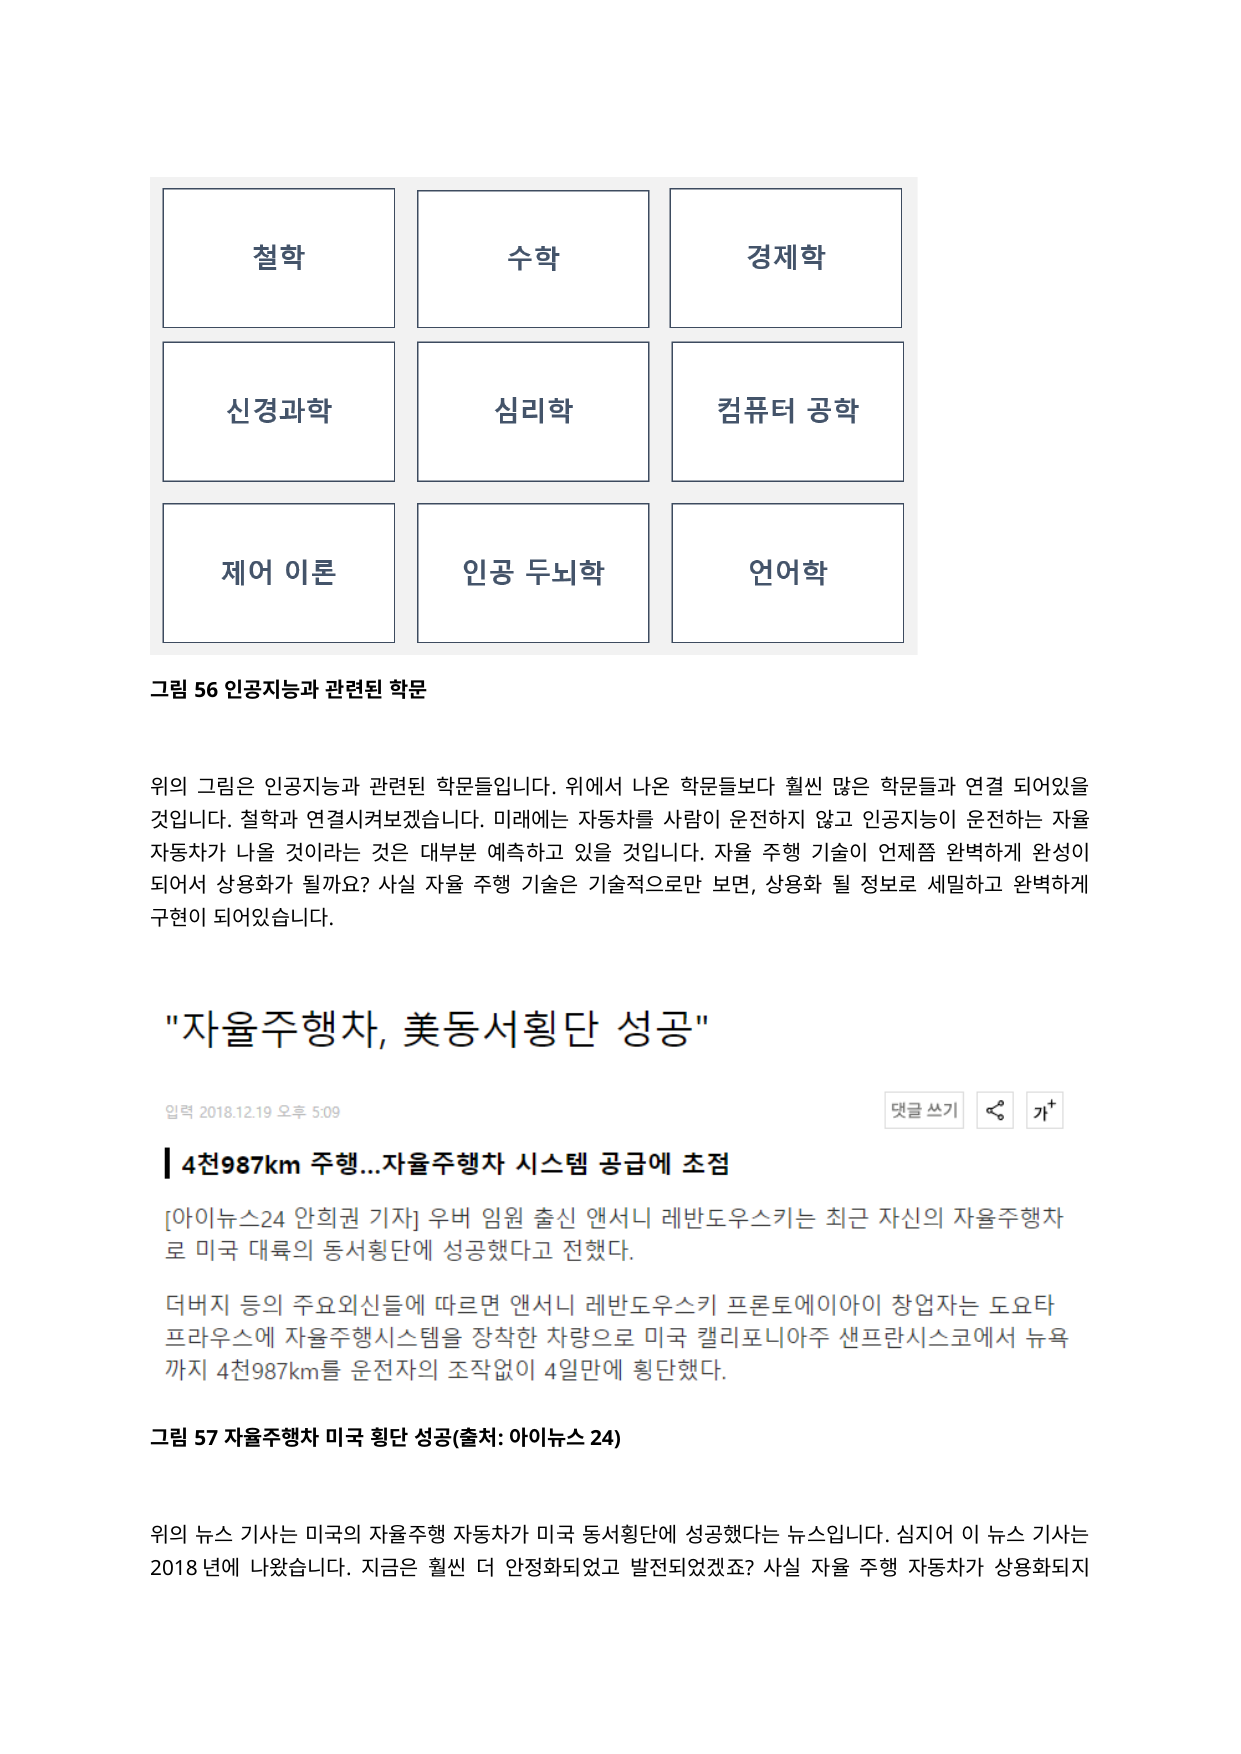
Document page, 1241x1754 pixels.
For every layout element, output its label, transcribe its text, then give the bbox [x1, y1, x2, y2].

picture [150, 997, 1091, 1403]
text 위의 그림은 인공지능과 관련된 학문들입니다. 위에서 나온 학문들보다 훨씬 많은 학문들과 연결 되어있을 것입니다. 철학과 연결시켜보겠습니다. 미래에는 자동차를 사람이 운전하지 않고 인공지능이 운전하는 자율 자동차가 나올 것이라는 것은 대부분 예측하고 있을 것입니다. 자율 주행 기술이 언제쯤 완벽하게 완성이 되어서 상용화가 될까요? 사실 자율 주행 기술은 기술적으로만 보면, 상용화 될 정보로 세밀하고 완벽하게 구현이 되어있습니다. [150, 770, 1090, 932]
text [150, 1518, 1090, 1581]
picture [150, 177, 918, 655]
